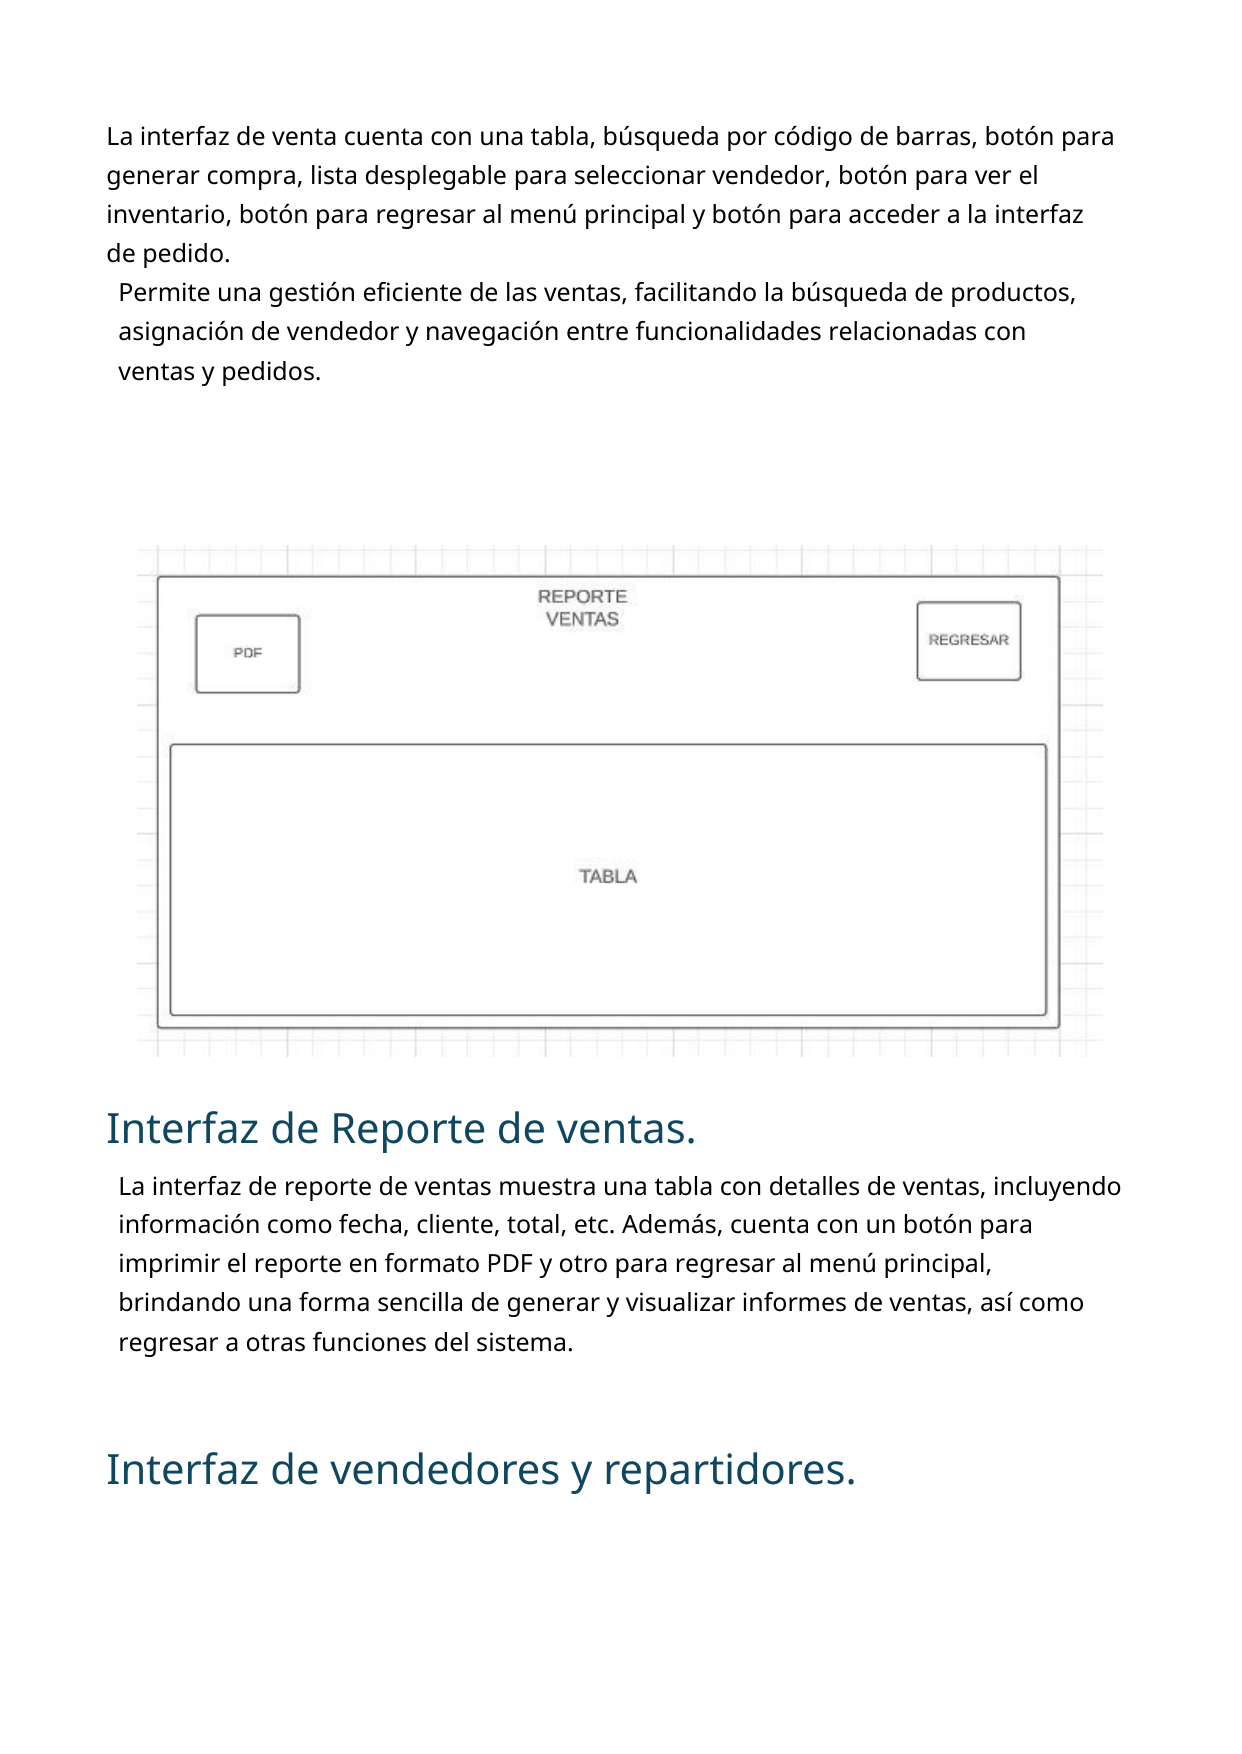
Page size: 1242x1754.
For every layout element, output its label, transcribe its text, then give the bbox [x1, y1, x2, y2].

subtitle Interfaz de vendedores y repartidores. [106, 1440, 1242, 1497]
picture [137, 545, 1103, 1057]
text Permite una gestión eficiente de las ventas, facilitando la búsqueda de productos, asignación de vendedor y navegación entre funcionalidades relacionadas con ventas y pedidos. [118, 275, 1081, 387]
text información como fecha, cliente, total, etc. Además, cuenta con un botón para imprimir el reporte en formato PDF y otro para regresar al menú principal, brindando una forma sencilla de generar y visualizar informes de ventas, así como regresar a otras funciones del sistema. [118, 1207, 1105, 1358]
text La interfaz de reporte de ventas muestra una tabla con detalles de ventas, incluyendo [118, 1168, 1242, 1202]
text La interfaz de venta cuenta con una tabla, búsqueda por código de barras, botón para generar compra, lista desplegable para seleccionar vendedor, botón para ver el inventario, botón para regresar al menú principal y botón para acceder a la interfaz de pedido. [106, 118, 1119, 270]
